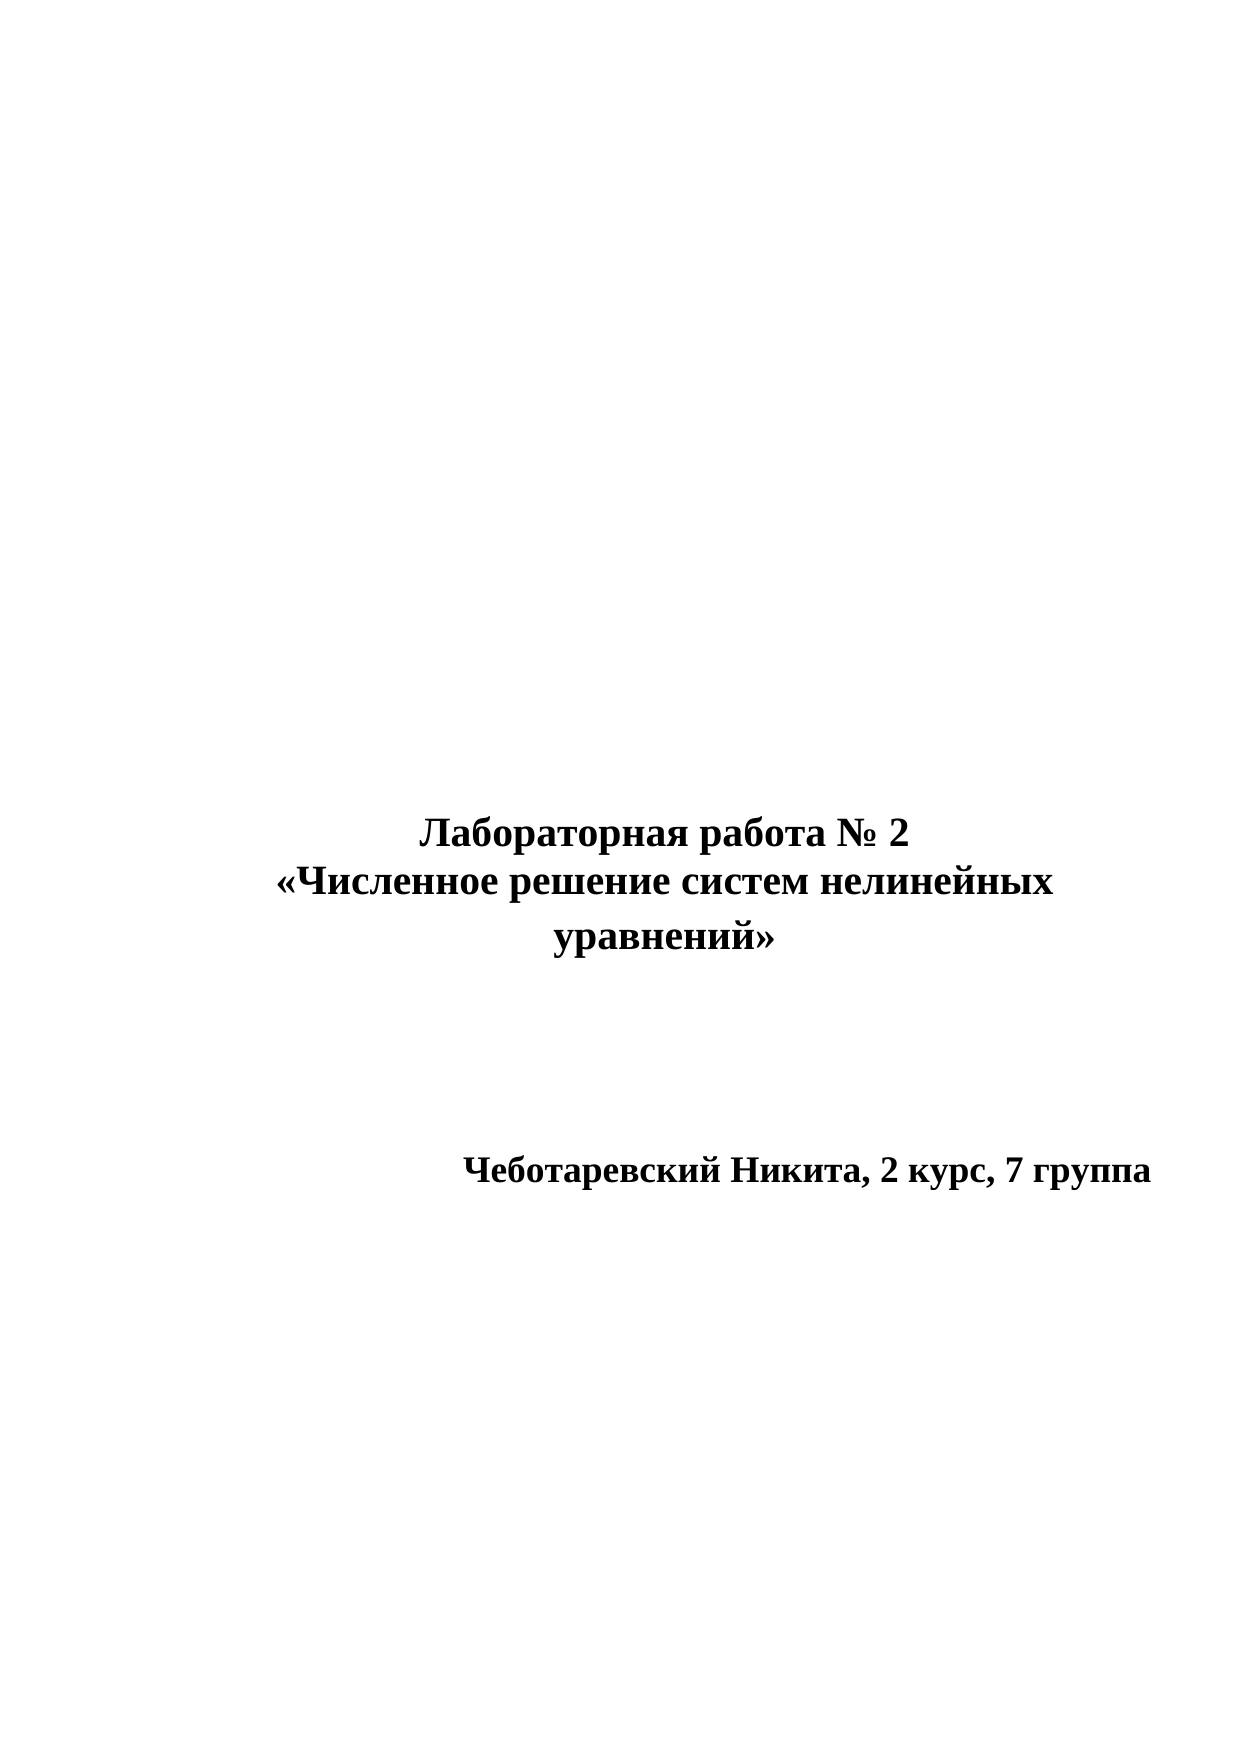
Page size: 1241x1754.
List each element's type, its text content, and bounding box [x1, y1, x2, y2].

text Лабораторная работа № 2 [177, 807, 1152, 855]
text «Численное решение систем нелинейных уравнений» [177, 855, 1152, 958]
text Чеботаревский Никита, 2 курс, 7 группа [177, 1148, 1152, 1191]
